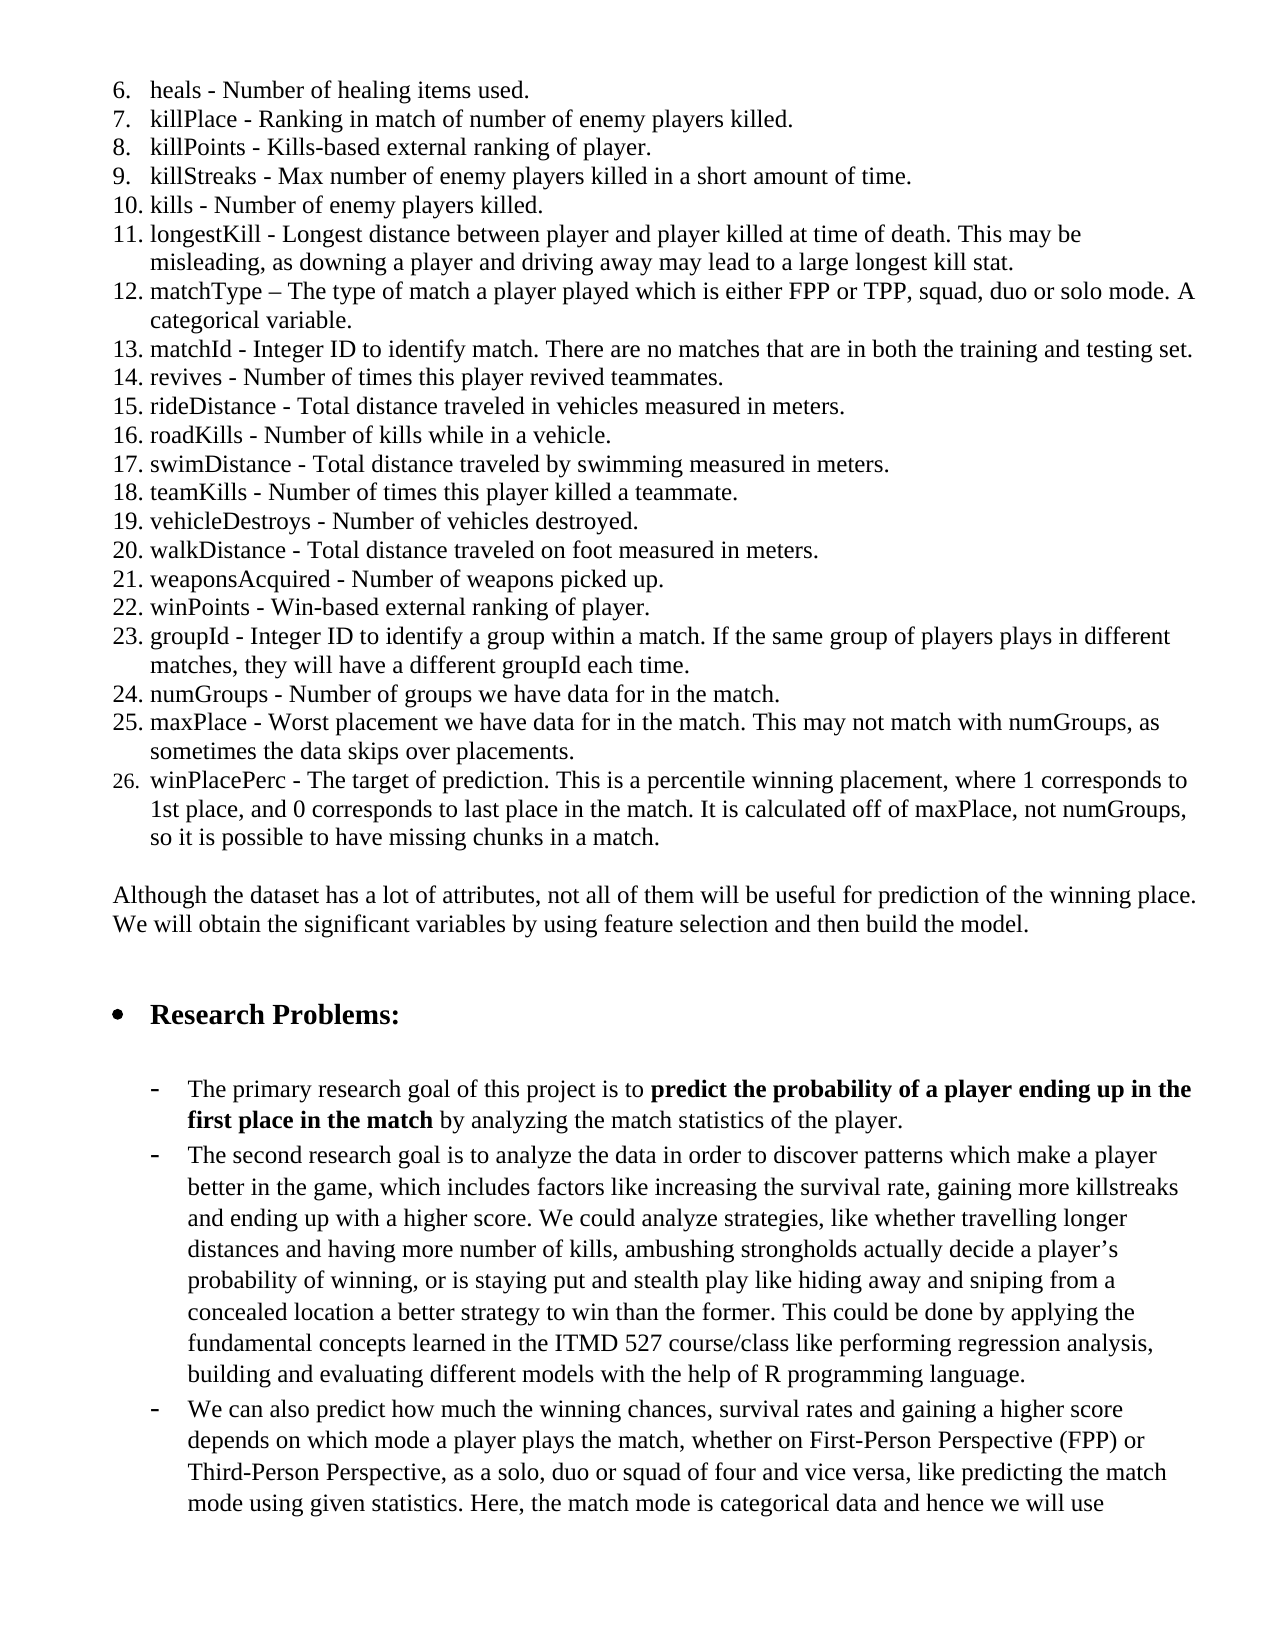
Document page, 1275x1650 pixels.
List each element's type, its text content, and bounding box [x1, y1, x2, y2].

list longestKill - Longest distance between player and player killed at time of death. This may be misleading, as downing a player and driving away may lead to a large longest kill stat. [112, 219, 1200, 276]
list killStreaks - Max number of enemy players killed in a short amount of time. [112, 161, 1200, 190]
text Although the dataset has a lot of attributes, not all of them will be useful for prediction of the winning place. We will obtain the significant variables by using feature selection and then build the model. [112, 880, 1200, 937]
list revives - Number of times this player revived teammates. [112, 362, 1200, 391]
list roadKills - Number of kills while in a vehicle. [112, 420, 1200, 449]
list teamKills - Number of times this player killed a teammate. [112, 477, 1200, 506]
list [150, 1390, 1200, 1516]
list swimDistance - Total distance traveled by swimming measured in meters. [112, 449, 1200, 477]
list killPlace - Ranking in match of number of enemy players killed. [112, 104, 1200, 132]
list killPoints - Kills-based external ranking of player. [112, 132, 1200, 161]
list The primary research goal of this project is to predict the probability of a player ending up in the first place in the match by analyzing the match statistics of the player. [150, 1070, 1200, 1134]
list maxPlace - Worst placement we have data for in the match. This may not match with numGroups, as sometimes the data skips over placements. [112, 707, 1200, 765]
list heals - Number of healing items used. [112, 75, 1200, 104]
list kills - Number of enemy players killed. [112, 190, 1200, 219]
list winPlacePerc - The target of prediction. This is a percentile winning placement, where 1 corresponds to 1st place, and 0 corresponds to last place in the match. It is calculated off of maxPlace, not numGroups, so it is possible to have missing chunks in a match. [112, 765, 1200, 851]
list groupId - Integer ID to identify a group within a match. If the same group of players plays in different matches, they will have a different groupId each time. [112, 621, 1200, 679]
list winPoints - Win-based external ranking of player. [112, 592, 1200, 621]
list matchType – The type of match a player played which is either FPP or TPP, squad, duo or solo mode. A categorical variable. [112, 276, 1200, 334]
list matchId - Integer ID to identify match. There are no matches that are in both the training and testing set. [112, 334, 1200, 362]
list walkDistance - Total distance traveled on foot measured in meters. [112, 535, 1200, 564]
list vehicleDestroys - Number of vehicles destroyed. [112, 506, 1200, 535]
list Research Problems: [112, 997, 1200, 1031]
list weaponsAcquired - Number of weapons picked up. [112, 564, 1200, 592]
list The second research goal is to analyze the data in order to discover patterns which make a player better in the game, which includes factors like increasing the survival rate, gaining more killstreaks and ending up with a higher score. We could analyze strategies, like whether travelling longer distances and having more number of kills, ambushing strongholds actually decide a player’s probability of winning, or is staying put and stealth play like hiding away and sniping from a concealed location a better strategy to win than the former. This could be done by applying the fundamental concepts learned in the ITMD 527 course/class like performing regression analysis, building and evaluating different models with the help of R programming language. [150, 1137, 1200, 1387]
list numGroups - Number of groups we have data for in the match. [112, 679, 1200, 707]
list rideDistance - Total distance traveled in vehicles measured in meters. [112, 391, 1200, 420]
